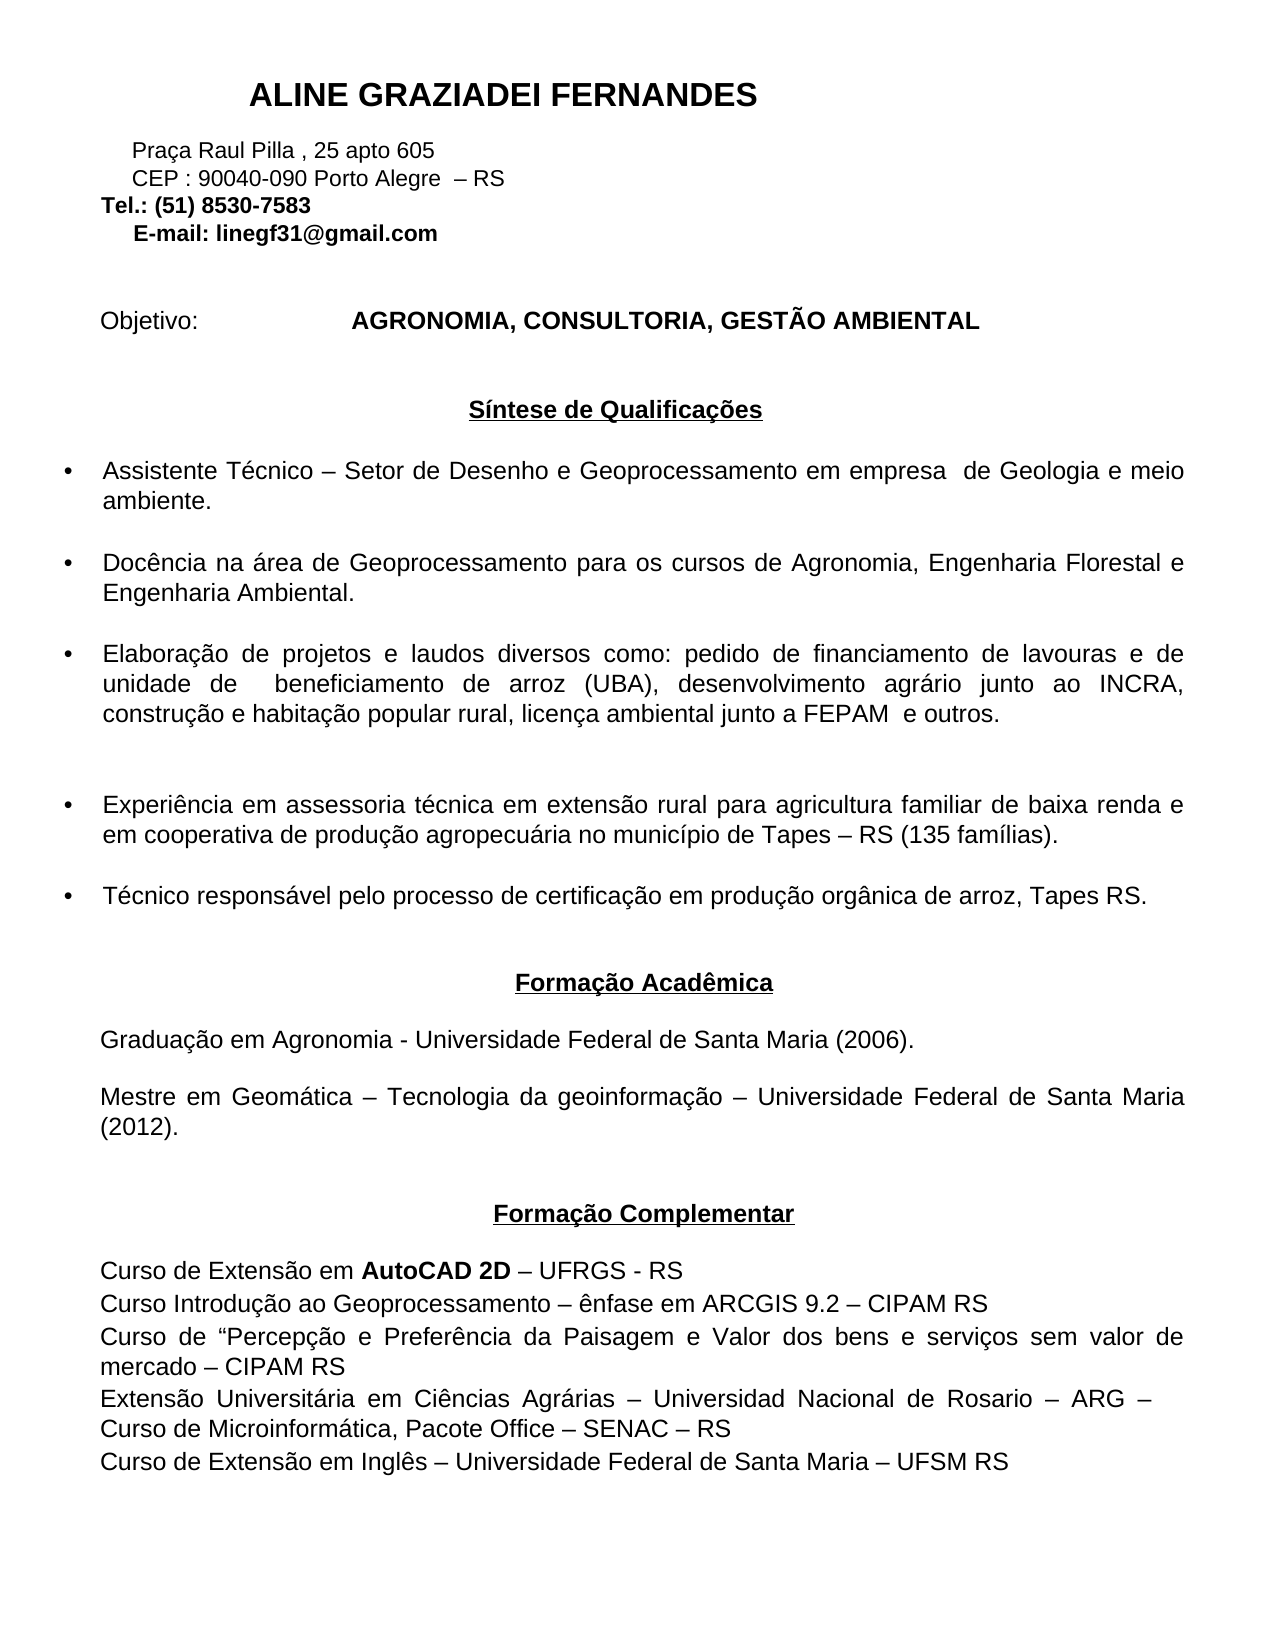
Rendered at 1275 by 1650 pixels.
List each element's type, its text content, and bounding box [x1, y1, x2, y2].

list Elaboração de projetos e laudos diversos como: pedido de financiamento de lavouras e de unidade de beneficiamento de arroz (UBA), desenvolvimento agrário junto ao INCRA, construção e habitação popular rural, licença ambiental junto a FEPAM e outros. [64, 639, 1186, 728]
list Docência na área de Geoprocessamento para os cursos de Agronomia, Engenharia Florestal e Engenharia Ambiental. [64, 548, 1186, 607]
text Curso de Extensão em AutoCAD 2D – UFRGS - RS [100, 1256, 1186, 1285]
text Curso de Extensão em Inglês – Universidade Federal de Santa Maria – UFSM RS [100, 1447, 1186, 1476]
text ALINE GRAZIADEI FERNANDES [249, 75, 1187, 113]
text CEP : 90040-090 Porto Alegre – RS Tel.: (51) 8530-7583 [100, 165, 1148, 218]
list Técnico responsável pelo processo de certificação em produção orgânica de arroz, Tapes RS. [64, 881, 1186, 910]
text Extensão Universitária em Ciências Agrárias – Universidad Nacional de Rosario – ARG – Curso de Microinformática, Pacote Office – SENAC – RS [100, 1384, 1153, 1443]
text Mestre em Geomática – Tecnologia da geoinformação – Universidade Federal de Santa Maria (2012). [100, 1082, 1186, 1141]
text Praça Raul Pilla , 25 apto 605 [100, 137, 1148, 163]
subtitle Objetivo: AGRONOMIA, CONSULTORIA, GESTÃO AMBIENTAL [100, 306, 1187, 334]
subtitle Síntese de Qualificações [101, 395, 1130, 423]
text Graduação em Agronomia - Universidade Federal de Santa Maria (2006). [100, 1025, 1186, 1054]
text Curso Introdução ao Geoprocessamento – ênfase em ARCGIS 9.2 – CIPAM RS [100, 1289, 1186, 1318]
subtitle Formação Acadêmica [101, 968, 1187, 996]
subtitle Formação Complementar [101, 1199, 1186, 1227]
list Experiência em assessoria técnica em extensão rural para agricultura familiar de baixa renda e em cooperativa de produção agropecuária no município de Tapes – RS (135 famílias). [64, 790, 1186, 848]
list Assistente Técnico – Setor de Desenho e Geoprocessamento em empresa de Geologia e meio ambiente. [64, 456, 1186, 515]
text E-mail: linegf31@gmail.com [101, 220, 1187, 246]
text Curso de “Percepção e Preferência da Paisagem e Valor dos bens e serviços sem valor de mercado – CIPAM RS [100, 1322, 1186, 1381]
